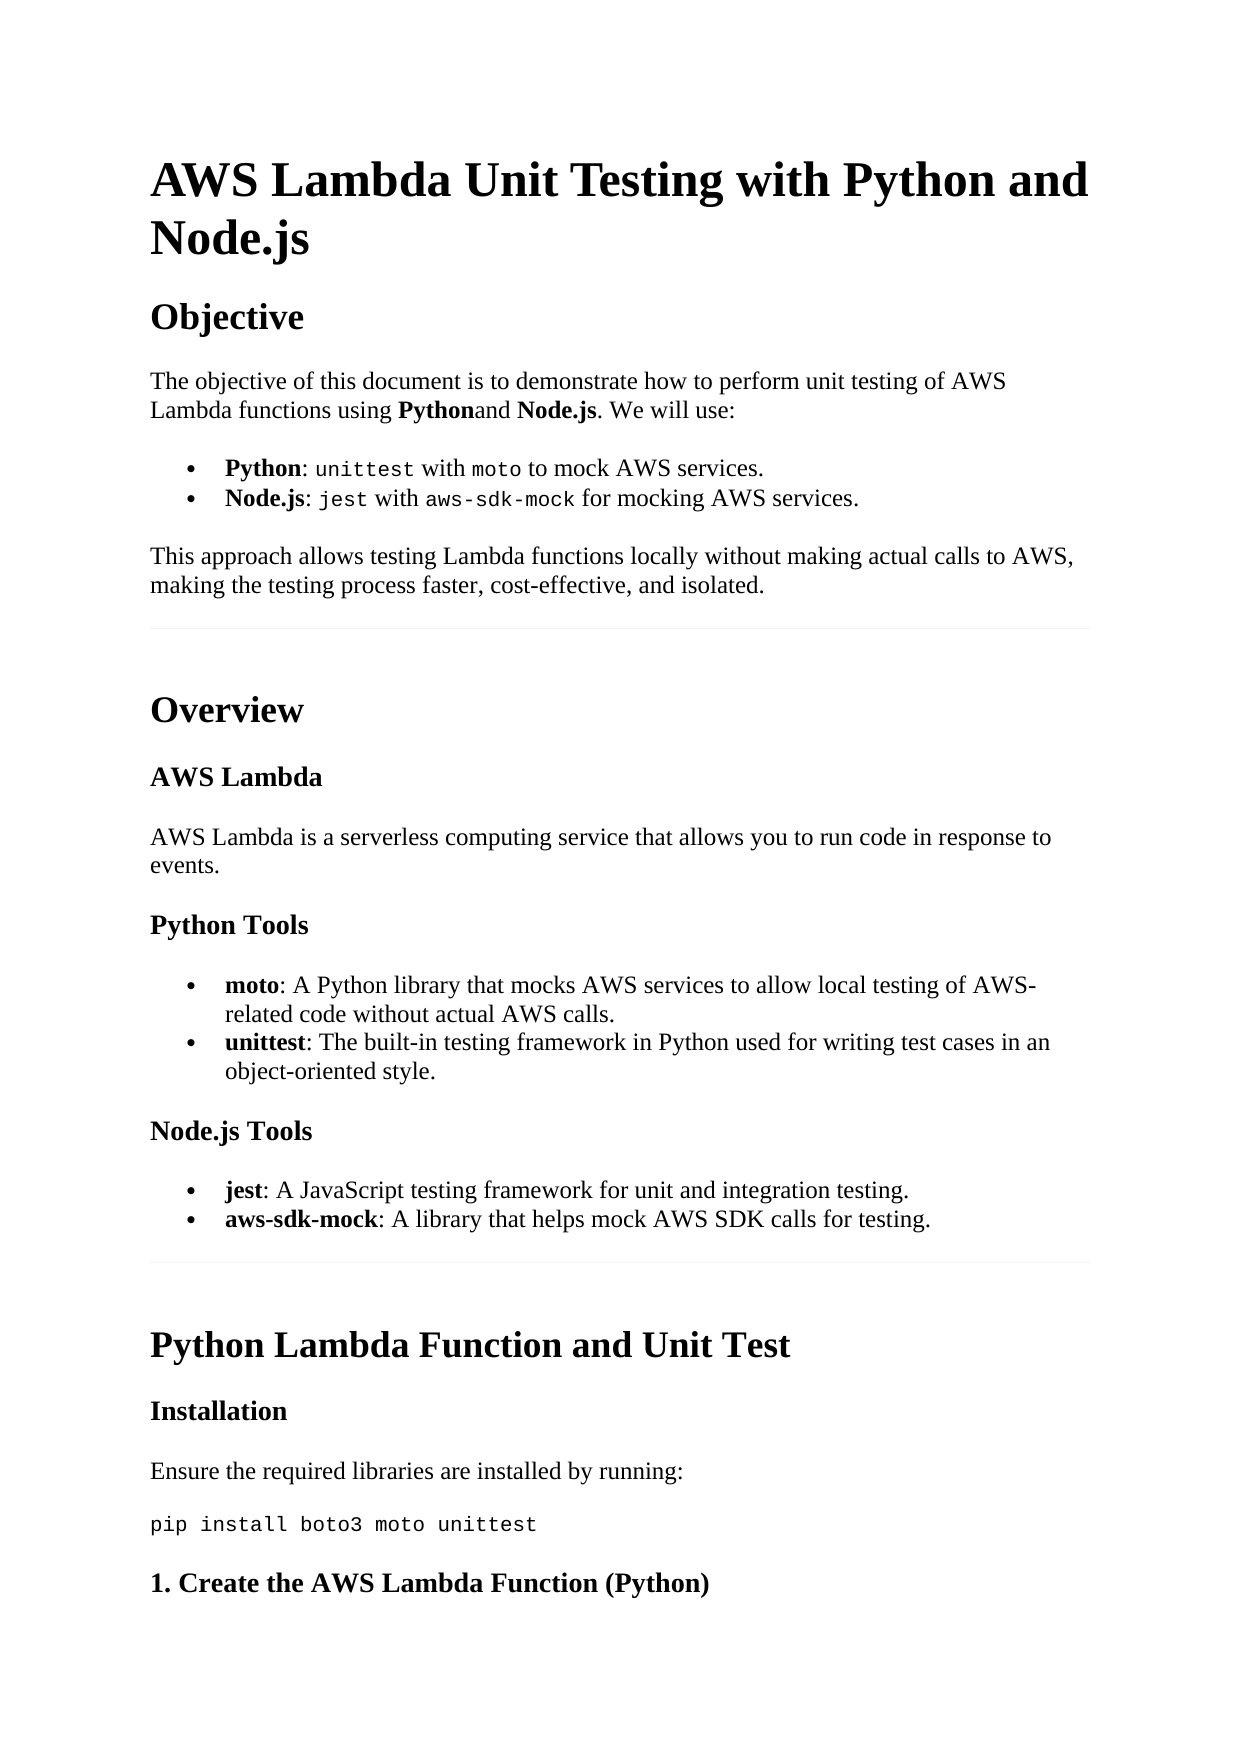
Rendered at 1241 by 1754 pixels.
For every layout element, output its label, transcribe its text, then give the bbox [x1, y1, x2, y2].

list moto: A Python library that mocks AWS services to allow local testing of AWS-related code without actual AWS calls. [187, 970, 1090, 1027]
text pip install boto3 moto unittest [150, 1514, 1090, 1537]
list Node.js: jest with aws-sdk-mock for mocking AWS services. [187, 483, 1090, 512]
text Node.js Tools [150, 1114, 1090, 1146]
text AWS Lambda Unit Testing with Python and Node.js [150, 150, 1090, 265]
text Python Tools [150, 908, 1090, 941]
text Overview [150, 688, 1090, 731]
list jest: A JavaScript testing framework for unit and integration testing. [187, 1176, 1090, 1204]
text 1. Create the AWS Lambda Function (Python) [150, 1567, 1090, 1599]
list Python: unittest with moto to mock AWS services. [187, 453, 1090, 483]
text AWS Lambda is a serverless computing service that allows you to run code in response to events. [150, 822, 1090, 879]
text Python Lambda Function and Unit Test [150, 1322, 1090, 1365]
text Installation [150, 1394, 1090, 1427]
text AWS Lambda [150, 760, 1090, 792]
text The objective of this document is to demonstrate how to perform unit testing of AWS Lambda functions using Pythonand Node.js. We will use: [150, 366, 1090, 424]
text Ensure the required libraries are installed by running: [150, 1456, 1090, 1484]
list unittest: The built-in testing framework in Python used for writing test cases in an object-oriented style. [187, 1027, 1090, 1085]
text Objective [150, 294, 1090, 337]
text This approach allows testing Lambda functions locally without making actual calls to AWS, making the testing process faster, cost-effective, and isolated. [150, 541, 1090, 599]
list aws-sdk-mock: A library that helps mock AWS SDK calls for testing. [187, 1204, 1090, 1233]
